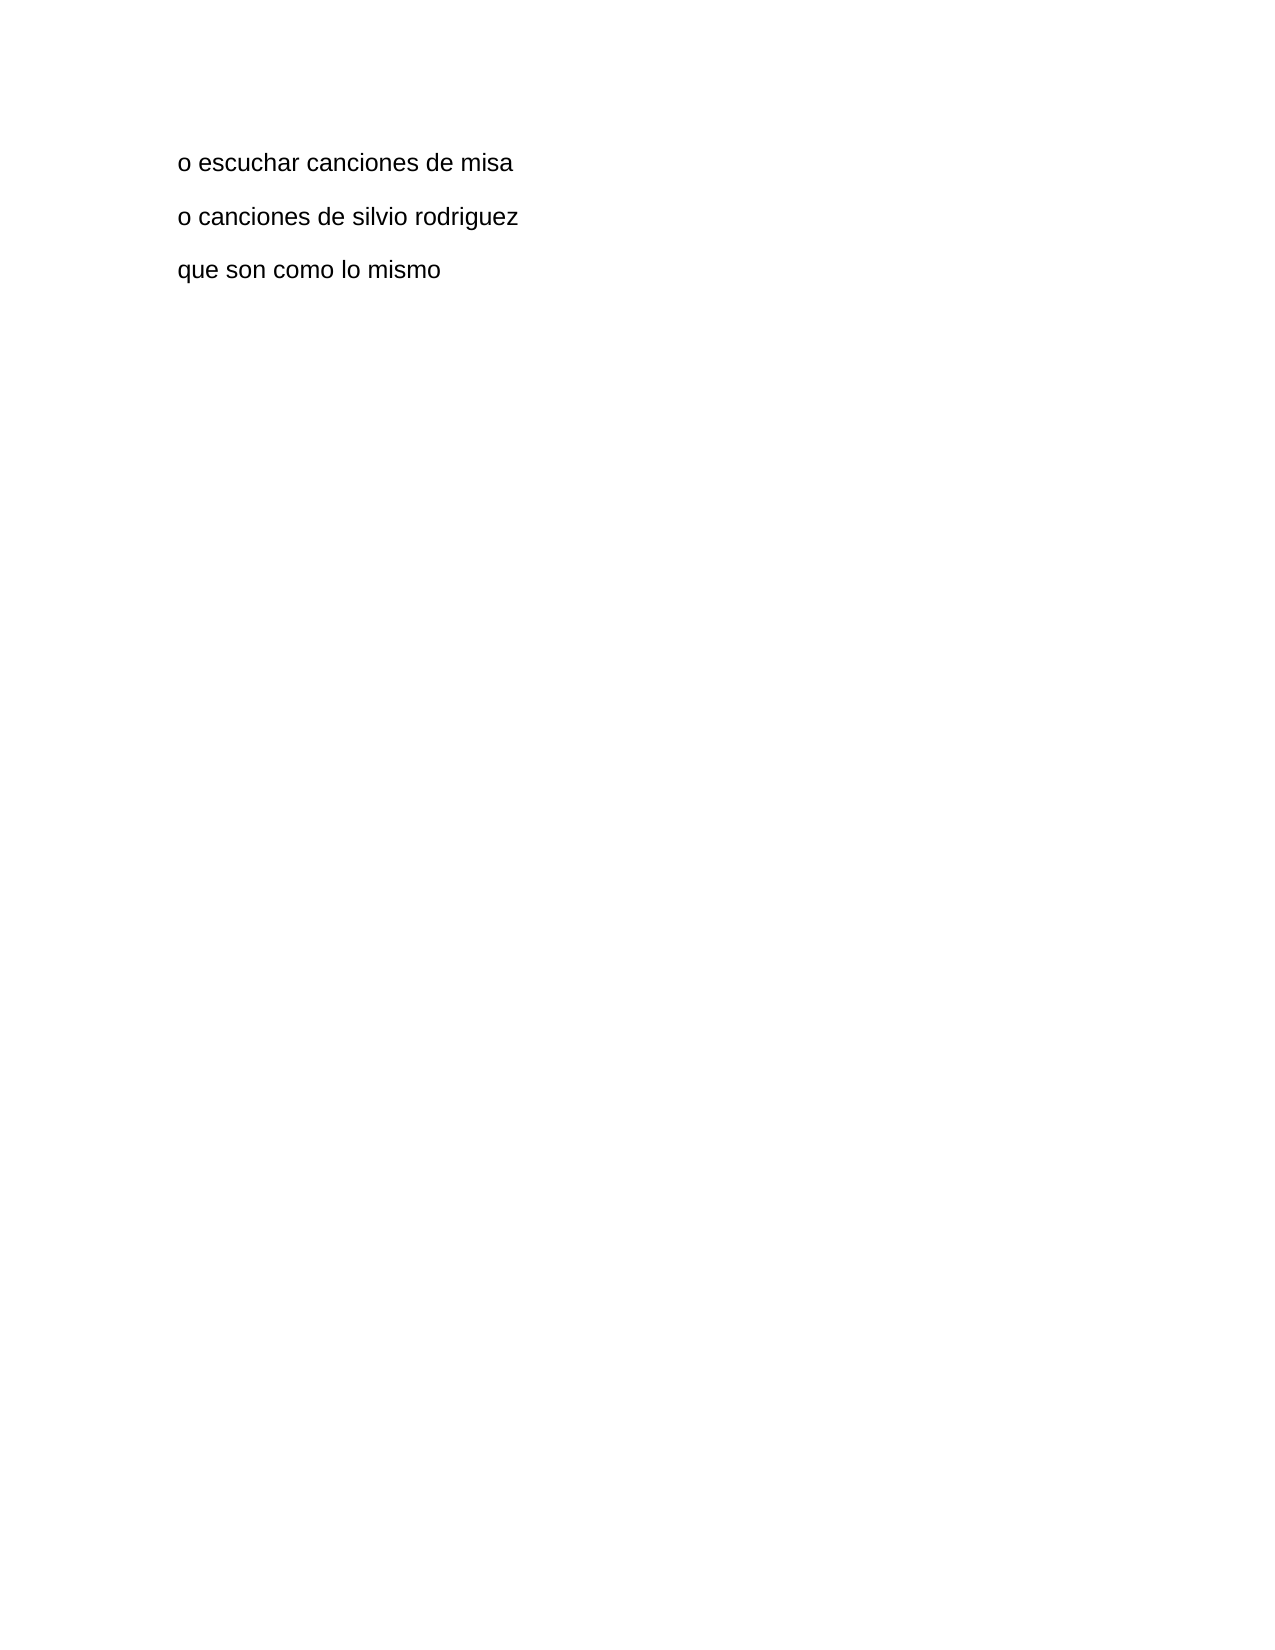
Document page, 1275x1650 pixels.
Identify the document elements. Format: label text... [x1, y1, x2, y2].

text que son como lo mismo [177, 255, 1098, 284]
text o escuchar canciones de misa [177, 148, 1098, 176]
text o canciones de silvio rodriguez [177, 201, 1098, 230]
